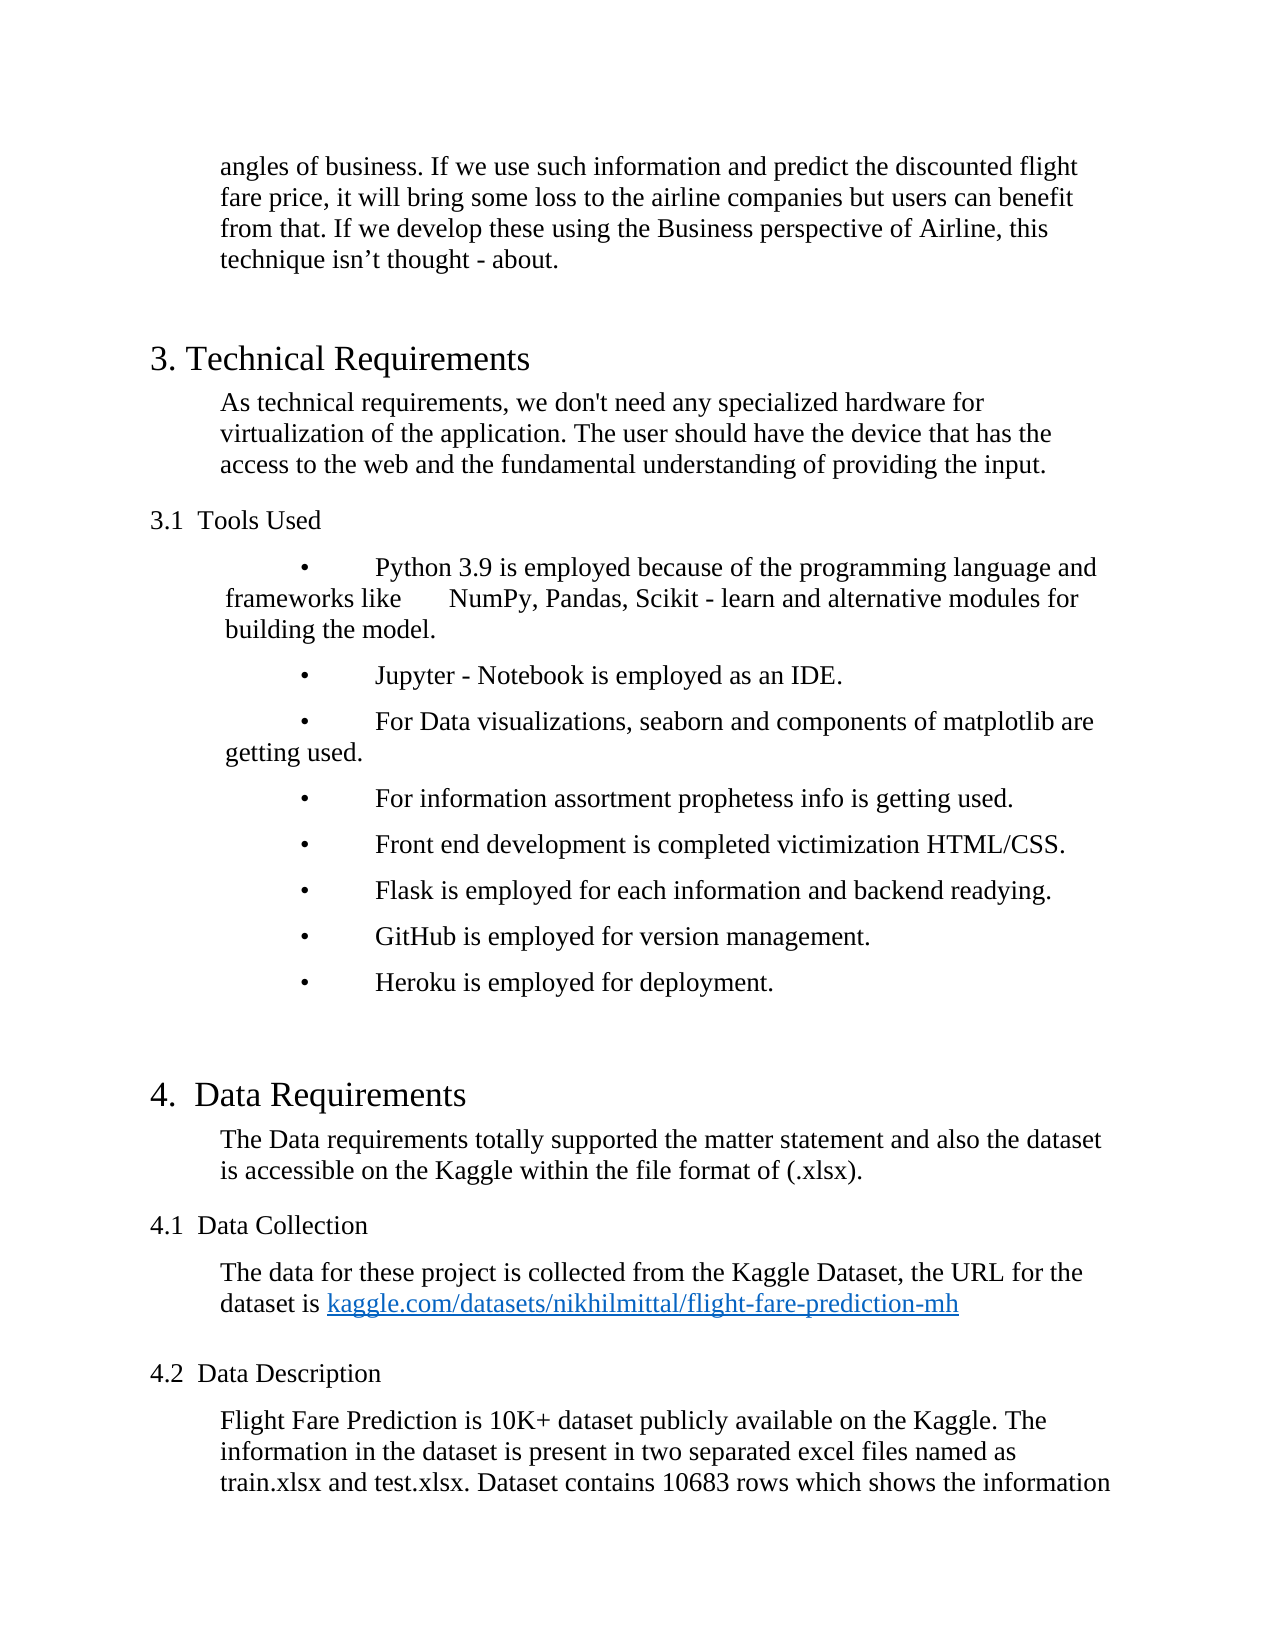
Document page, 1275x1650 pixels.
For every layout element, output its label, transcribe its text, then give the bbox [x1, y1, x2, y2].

text • For Data visualizations, seaborn and components of matplotlib are getting used. [225, 705, 1118, 767]
text • Front end development is completed victimization HTML/CSS. [225, 828, 1118, 859]
text The data for these project is collected from the Kaggle Dataset, the URL for the dataset is kaggle.com/datasets/nikhilmittal/flight-fare-prediction-mh [220, 1256, 1118, 1318]
text 4.2 Data Description [150, 1357, 1125, 1388]
text • GitHub is employed for version management. [225, 920, 1118, 951]
text • Python 3.9 is employed because of the programming language and frameworks like NumPy, Pandas, Scikit - learn and alternative modules for building the model. [225, 551, 1118, 644]
text 4.1 Data Collection [150, 1209, 1125, 1241]
text The Data requirements totally supported the matter statement and also the dataset is accessible on the Kaggle within the file format of (.xlsx). [220, 1123, 1118, 1185]
text • Flask is employed for each information and backend readying. [225, 874, 1118, 905]
text 3.1 Tools Used [150, 504, 1125, 535]
text As technical requirements, we don't need any specialized hardware for virtualization of the application. The user should have the device that has the access to the web and the fundamental understanding of providing the input. [220, 386, 1118, 480]
text • Jupyter - Notebook is employed as an IDE. [225, 659, 1118, 690]
text 3. Technical Requirements [150, 337, 1125, 378]
text 4. Data Requirements [150, 1073, 1125, 1114]
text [220, 150, 1118, 274]
text • Heroku is employed for deployment. [225, 966, 1118, 997]
text • For information assortment prophetess info is getting used. [225, 782, 1118, 813]
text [220, 1404, 1118, 1497]
